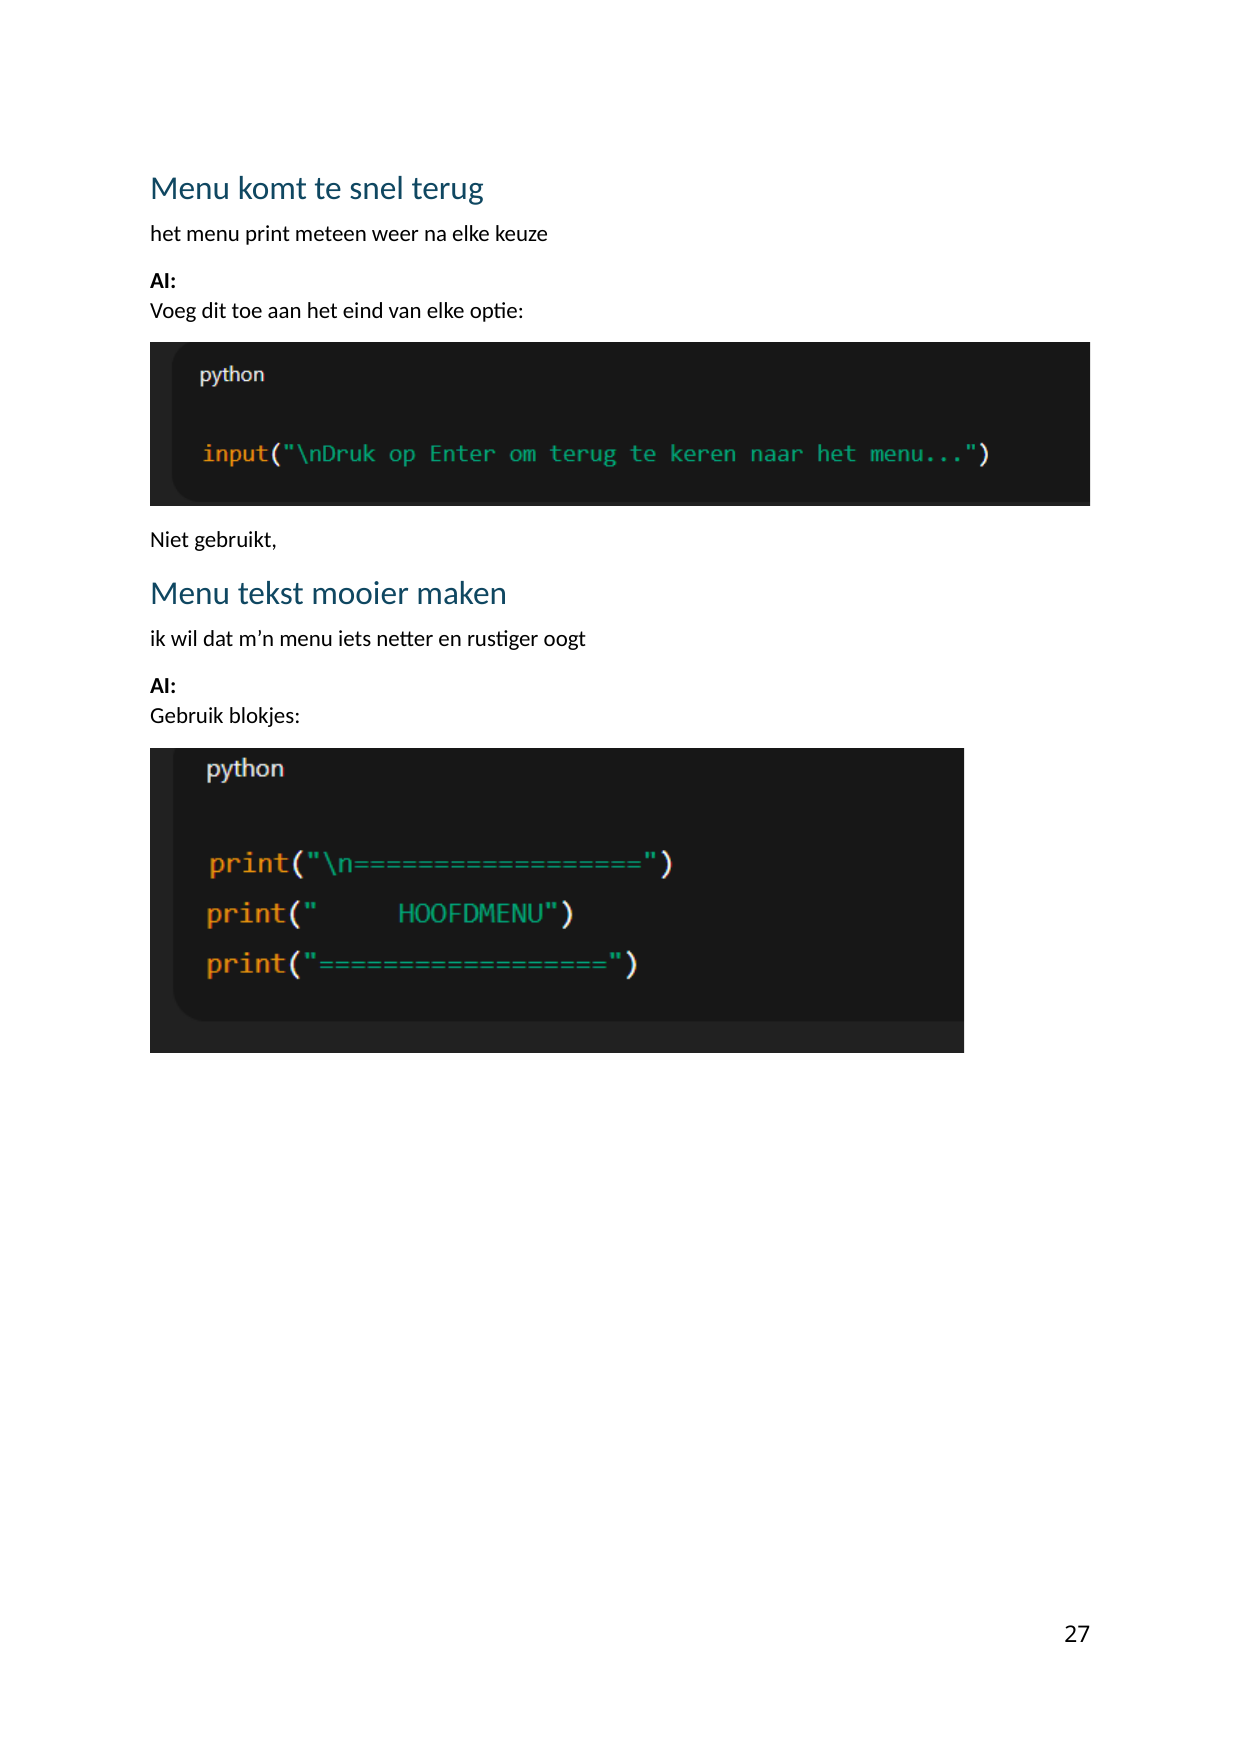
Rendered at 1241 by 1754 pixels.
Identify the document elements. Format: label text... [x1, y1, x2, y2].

text ik wil dat m’n menu iets netter en rustiger oogt [150, 624, 1090, 652]
picture [150, 748, 965, 1053]
subtitle Menu komt te snel terug [150, 167, 1090, 207]
picture [150, 342, 1091, 506]
text Niet gebruikt, [150, 525, 1090, 553]
text AI: Voeg dit toe aan het eind van elke optie: [150, 266, 1090, 324]
text AI: Gebruik blokjes: [150, 671, 1090, 729]
subtitle Menu tekst mooier maken [150, 572, 1090, 612]
text het menu print meteen weer na elke keuze [150, 219, 1090, 247]
